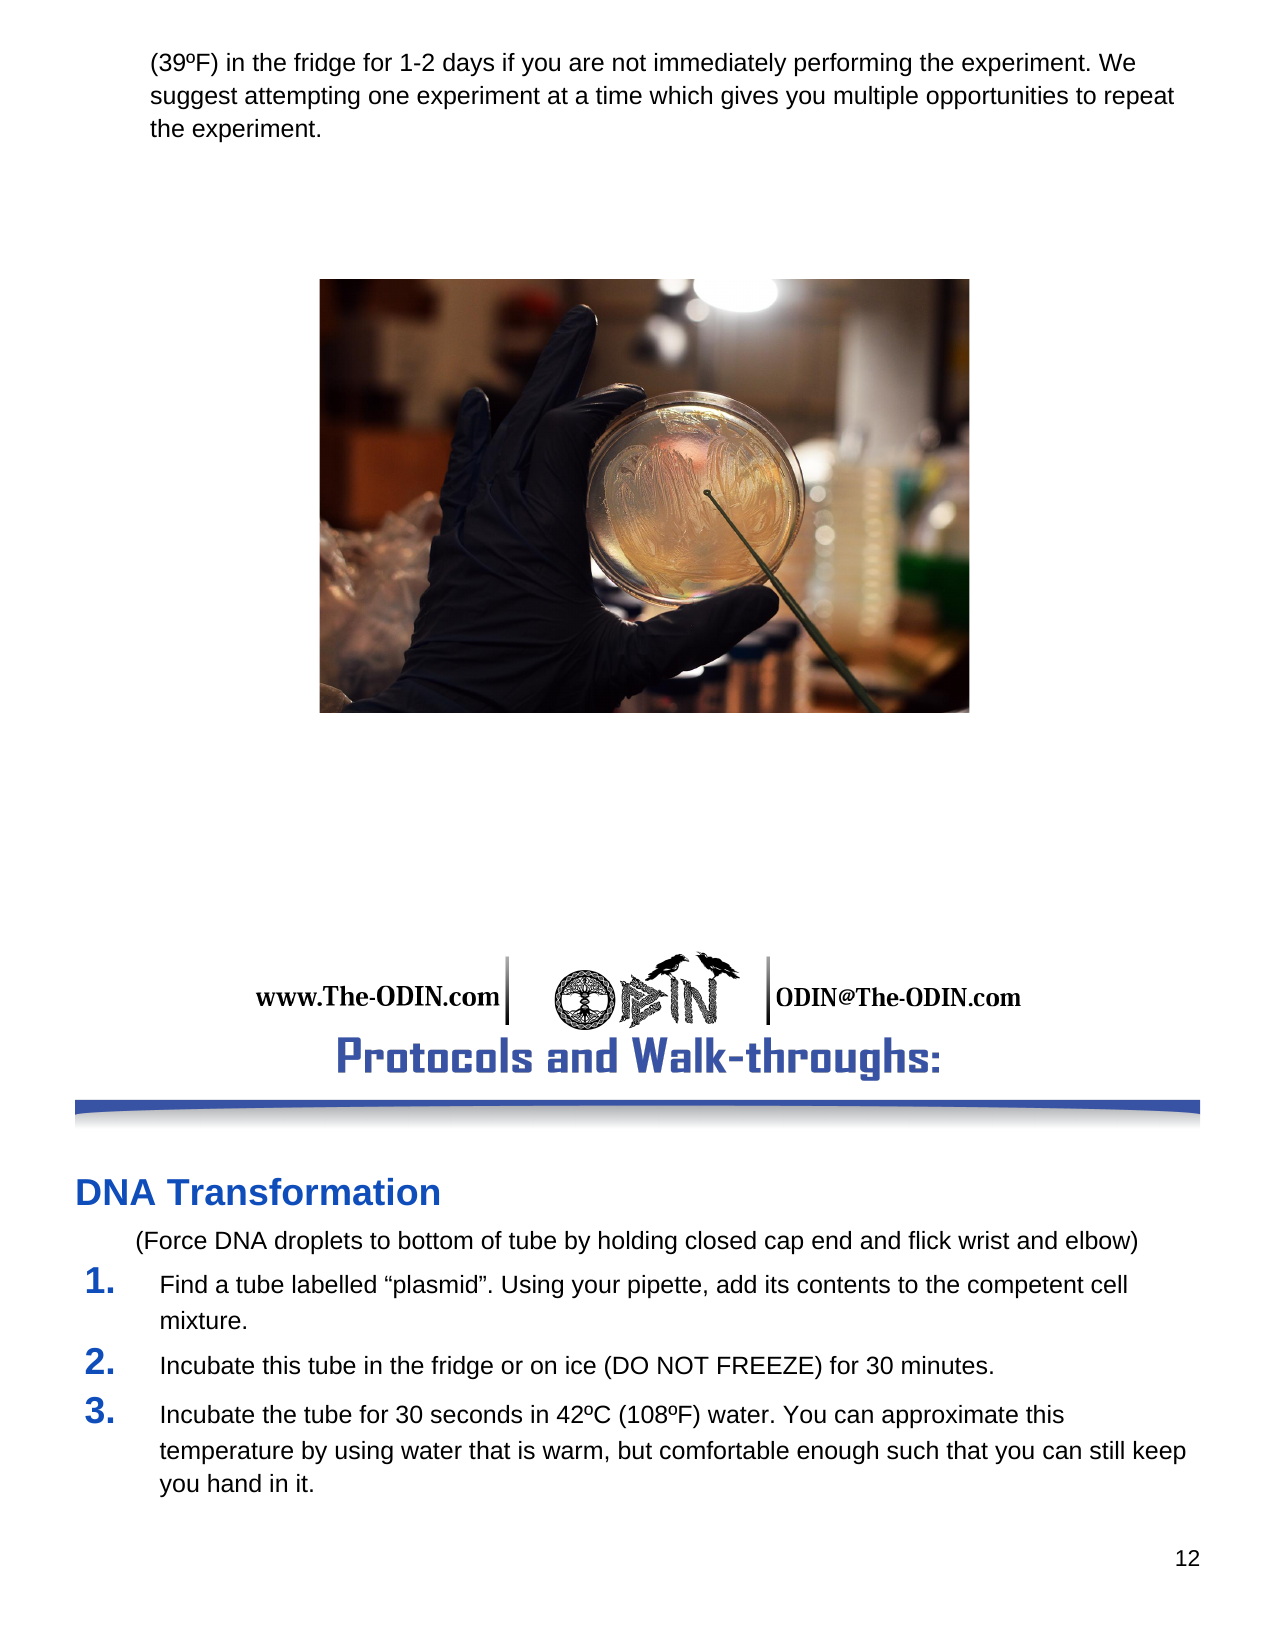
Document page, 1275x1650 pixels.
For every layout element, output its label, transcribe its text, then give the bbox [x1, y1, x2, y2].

picture [319, 279, 970, 713]
list Incubate this tube in the fridge or on ice (DO NOT FREEZE) for 30 minutes. [84, 1339, 1200, 1382]
subtitle DNA Transformation [75, 1170, 1200, 1213]
text (Force DNA droplets to bottom of tube by holding closed cap end and flick wrist and elbow) [75, 1226, 1200, 1254]
list Find a tube labelled “plasmid”. Using your pipette, add its contents to the competent cell mixture. [84, 1259, 1200, 1335]
picture [75, 948, 1200, 1129]
list Incubate the tube for 30 seconds in 42ºC (108ºF) water. You can approximate this temperature by using water that is warm, but comfortable enough such that you can still keep you hand in it. [84, 1389, 1200, 1498]
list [112, 48, 1200, 143]
